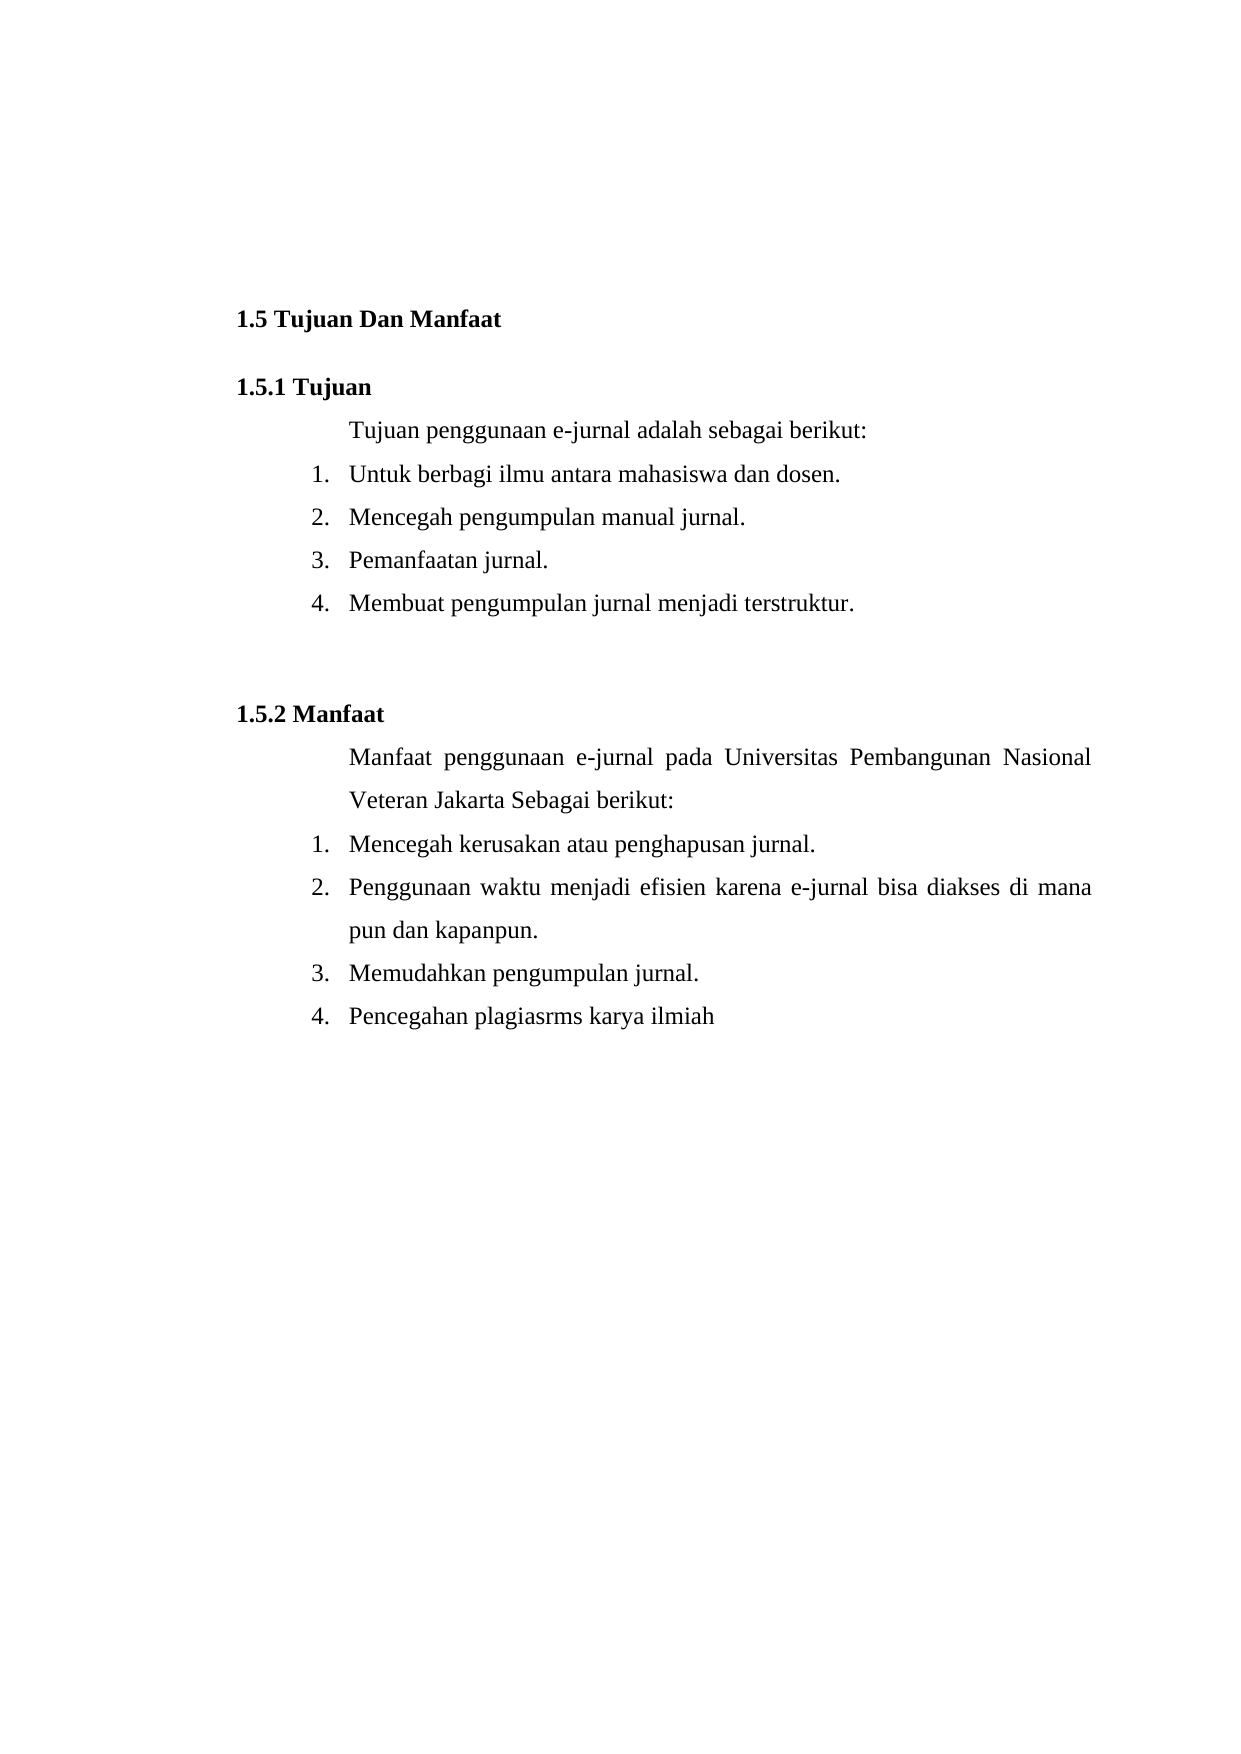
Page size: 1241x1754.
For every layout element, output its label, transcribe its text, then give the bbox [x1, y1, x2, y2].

subtitle 1.5 Tujuan Dan Manfaat [236, 304, 1092, 333]
list Mencegah kerusakan atau penghapusan jurnal. [311, 829, 1092, 857]
list Untuk berbagi ilmu antara mahasiswa dan dosen. [311, 459, 1092, 487]
list Manfaat penggunaan e-jurnal pada Universitas Pembangunan Nasional Veteran Jakarta Sebagai berikut: [349, 742, 1092, 814]
list Mencegah pengumpulan manual jurnal. [311, 502, 1092, 531]
list Memudahkan pengumpulan jurnal. [311, 958, 1092, 987]
list Pencegahan plagiasrms karya ilmiah [311, 1001, 1092, 1030]
list Pemanfaatan jurnal. [311, 545, 1092, 574]
subtitle 1.5.1 Tujuan [236, 372, 1092, 401]
subtitle 1.5.2 Manfaat [236, 699, 1092, 728]
list Membuat pengumpulan jurnal menjadi terstruktur. [311, 588, 1092, 617]
list Penggunaan waktu menjadi efisien karena e-jurnal bisa diakses di mana pun dan kapanpun. [311, 872, 1092, 944]
list Tujuan penggunaan e-jurnal adalah sebagai berikut: [349, 416, 1092, 444]
